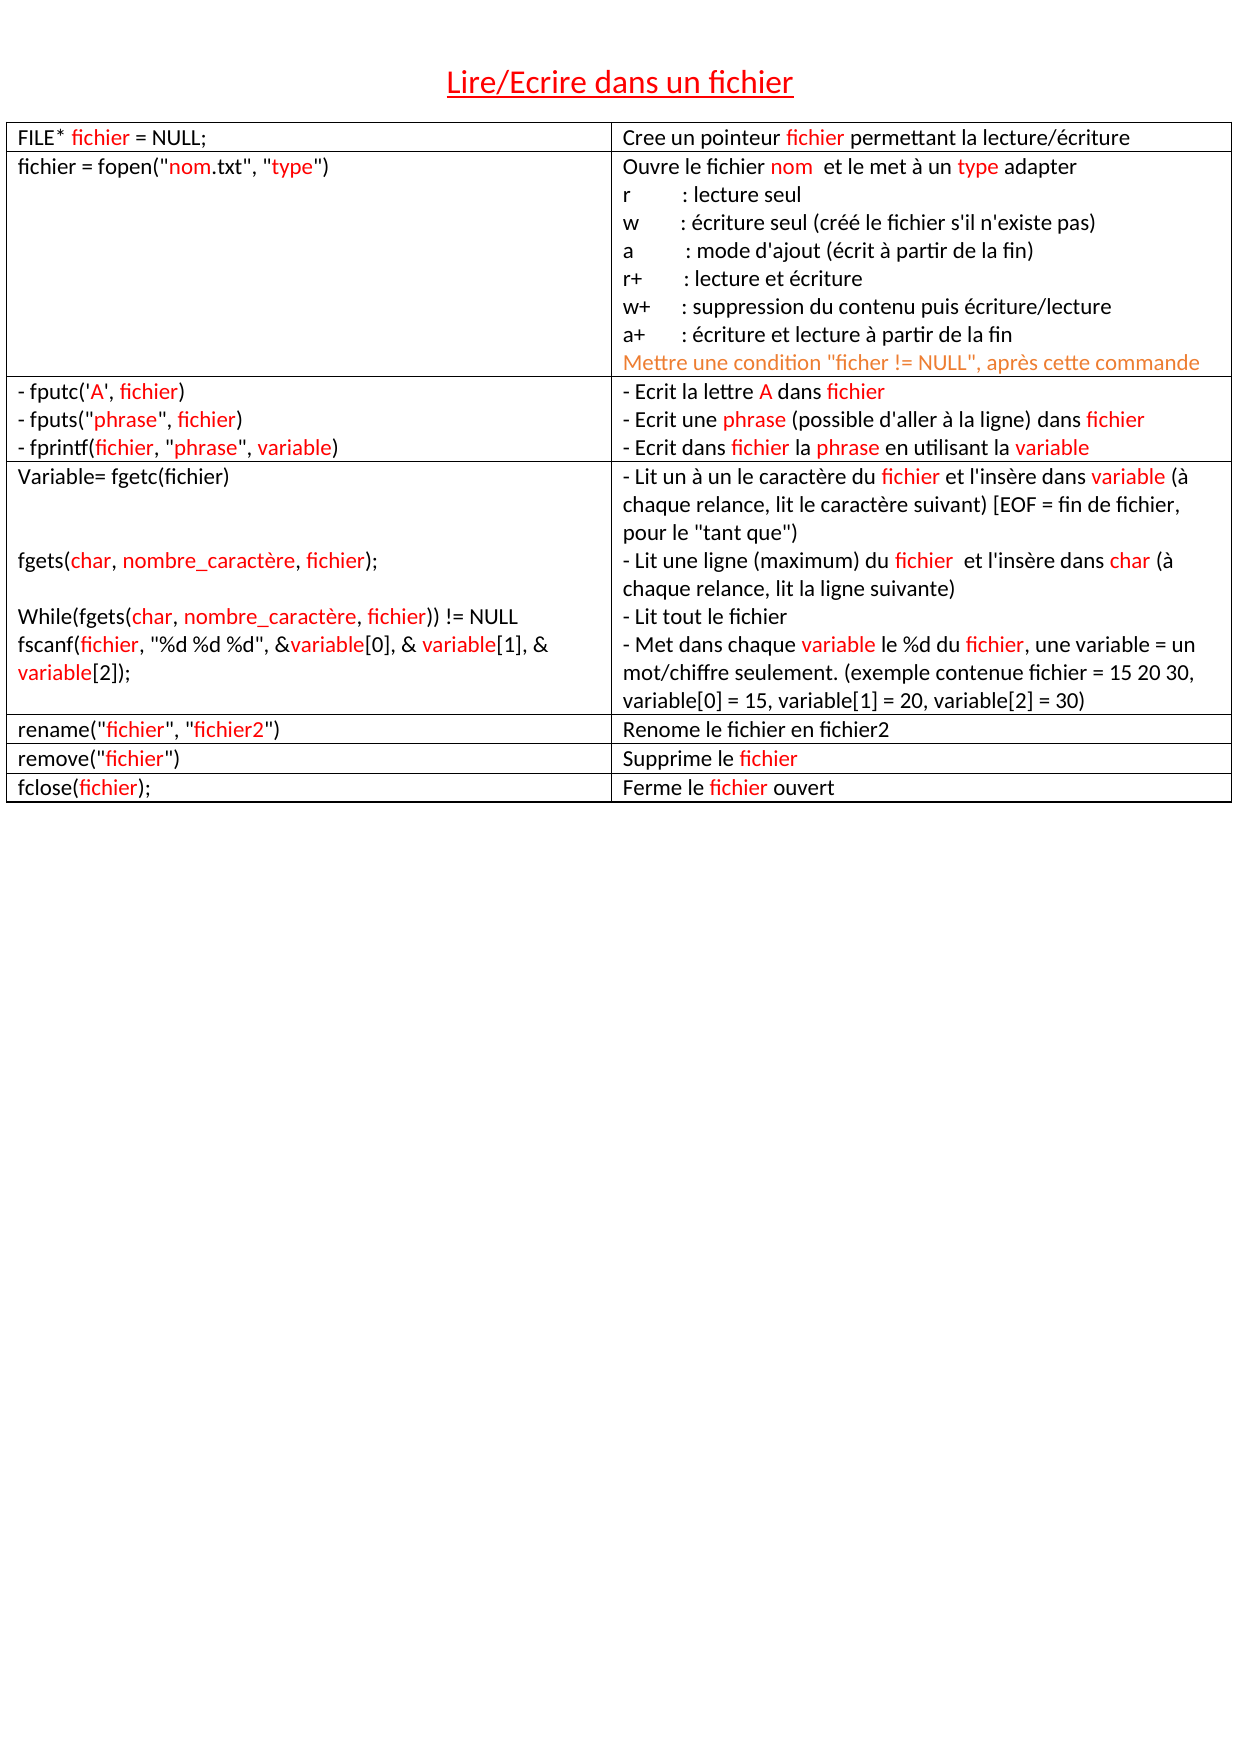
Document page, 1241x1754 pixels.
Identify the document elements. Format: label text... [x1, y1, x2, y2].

table_cell Ouvre le fichier nom et le met à un type adapter r : lecture seul w : écriture seul (créé le fichier s'il n'existe pas) a : mode d'ajout (écrit à partir de la fin) r+ : lecture et écriture w+ : suppression du contenu puis écriture/lecture a+ : écriture et lecture à partir de la fin Mettre une condition "ficher != NULL", après cette commande [612, 152, 1231, 376]
table_cell Renome le fichier en fichier2 [612, 715, 1231, 743]
table_cell fichier = fopen("nom.txt", "type") [7, 152, 611, 376]
table_cell remove("fichier") [7, 744, 611, 772]
table_cell Variable= fgetc(fichier) fgets(char, nombre_caractère, fichier); While(fgets(char, nombre_caractère, fichier)) != NULL fscanf(fichier, "%d %d %d", &variable[0], & variable[1], & variable[2]); [7, 462, 611, 714]
table_header Cree un pointeur fichier permettant la lecture/écriture [612, 123, 1231, 151]
table_cell - Lit un à un le caractère du fichier et l'insère dans variable (à chaque relance, lit le caractère suivant) [EOF = fin de fichier, pour le "tant que") - Lit une ligne (maximum) du fichier et l'insère dans char (à chaque relance, lit la ligne suivante) - Lit tout le fichier - Met dans chaque variable le %d du fichier, une variable = un mot/chiffre seulement. (exemple contenue fichier = 15 20 30, variable[0] = 15, variable[1] = 20, variable[2] = 30) [612, 462, 1231, 714]
table_cell - fputc('A', fichier) - fputs("phrase", fichier) - fprintf(fichier, "phrase", variable) [7, 377, 611, 461]
table_cell Ferme le fichier ouvert [612, 774, 1231, 801]
text Lire/Ecrire dans un fichier [6, 61, 1234, 102]
table_cell Supprime le fichier [612, 744, 1231, 772]
table_cell fclose(fichier); [7, 774, 611, 801]
table_cell rename("fichier", "fichier2") [7, 715, 611, 743]
table_header FILE* fichier = NULL; [7, 123, 611, 151]
table_cell - Ecrit la lettre A dans fichier - Ecrit une phrase (possible d'aller à la ligne) dans fichier - Ecrit dans fichier la phrase en utilisant la variable [612, 377, 1231, 461]
